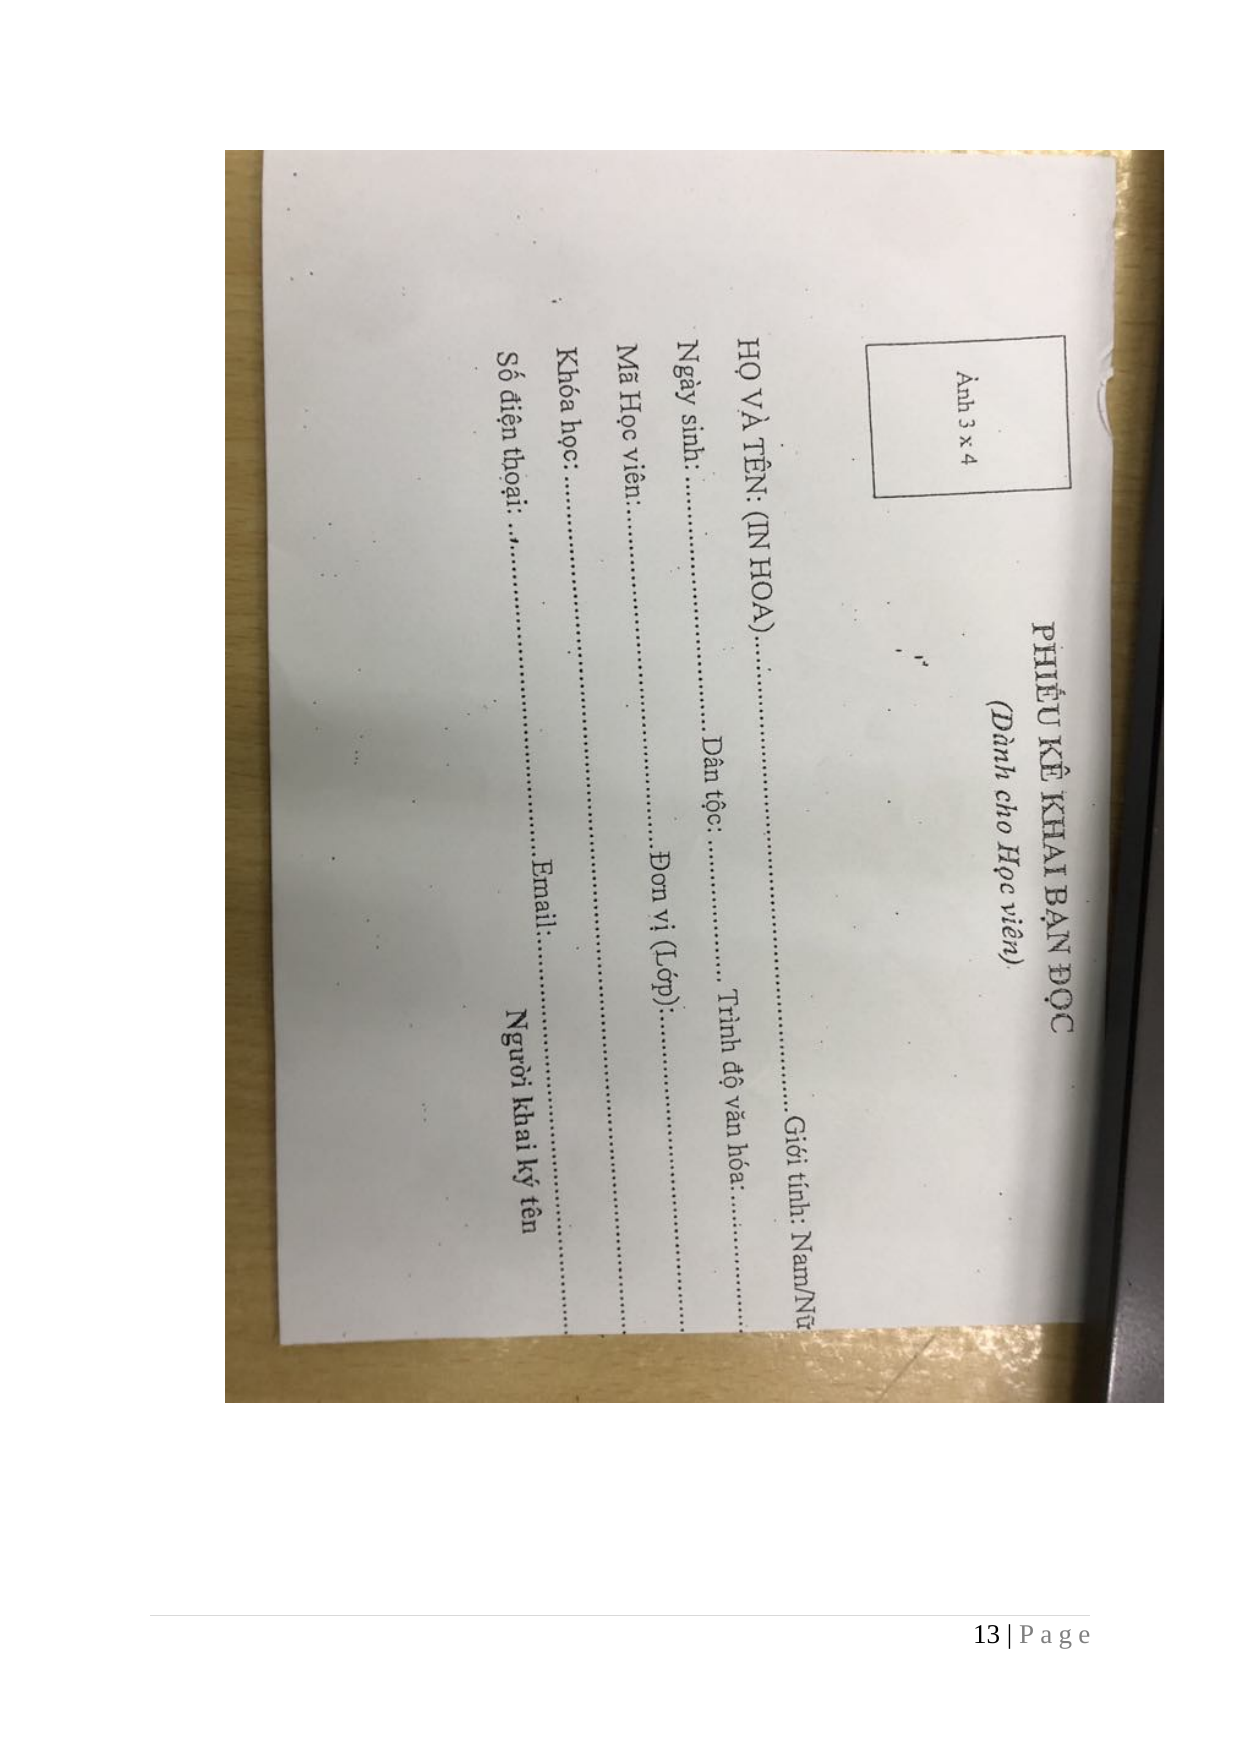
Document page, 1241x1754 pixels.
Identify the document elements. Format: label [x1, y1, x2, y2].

picture [225, 150, 1165, 1403]
